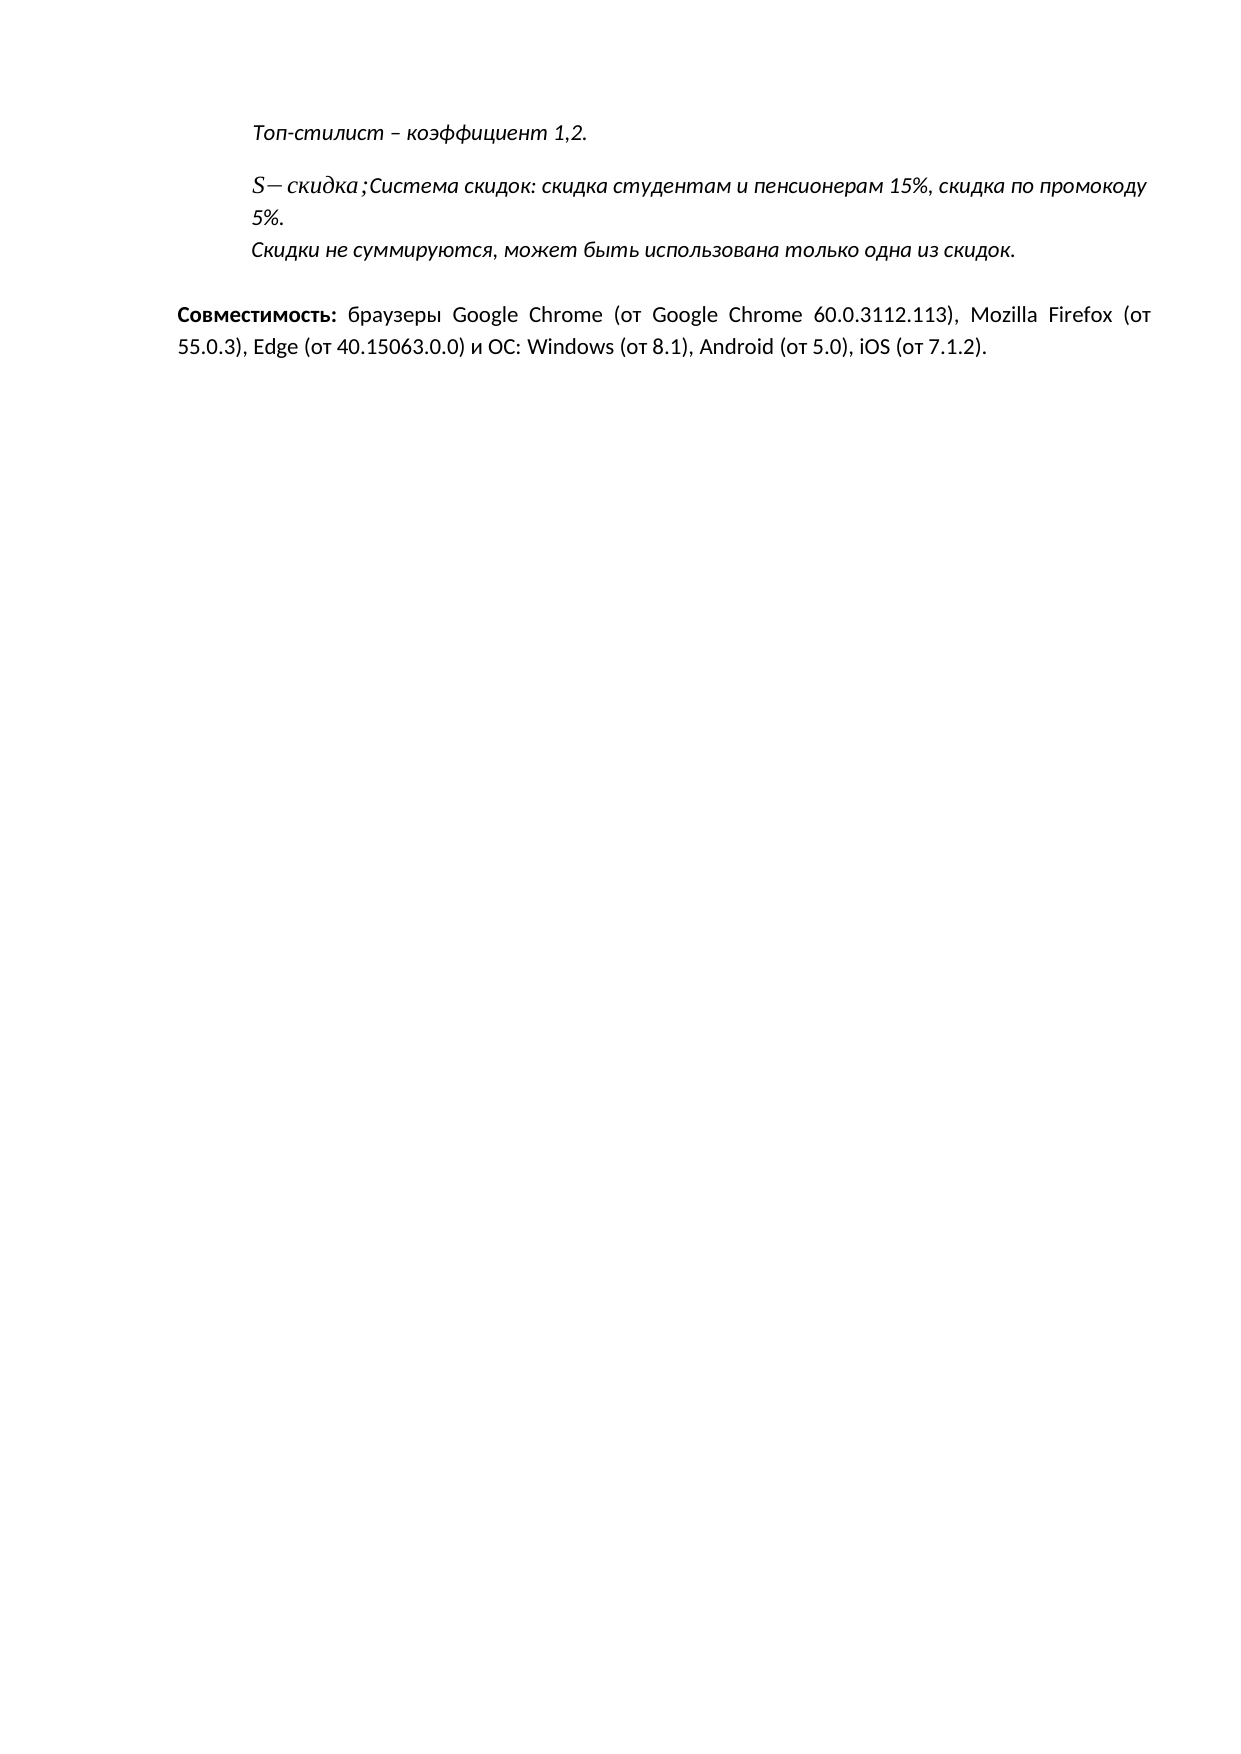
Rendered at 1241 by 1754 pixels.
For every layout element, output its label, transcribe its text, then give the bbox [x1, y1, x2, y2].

text Система скидок: скидка студентам и пенсионерам 15%, скидка по промокоду 5%. [251, 171, 1152, 231]
text Скидки не суммируются, может быть использована только одна из скидок. [251, 236, 1152, 263]
text Совместимость: браузеры Google Chrome (от Google Chrome 60.0.3112.113), Mozilla Firefox (от 55.0.3), Edge (от 40.15063.0.0) и ОС: Windows (от 8.1), Android (от 5.0), iOS (от 7.1.2). [177, 300, 1152, 360]
list Топ-стилист – коэффициент 1,2. [252, 118, 1152, 146]
